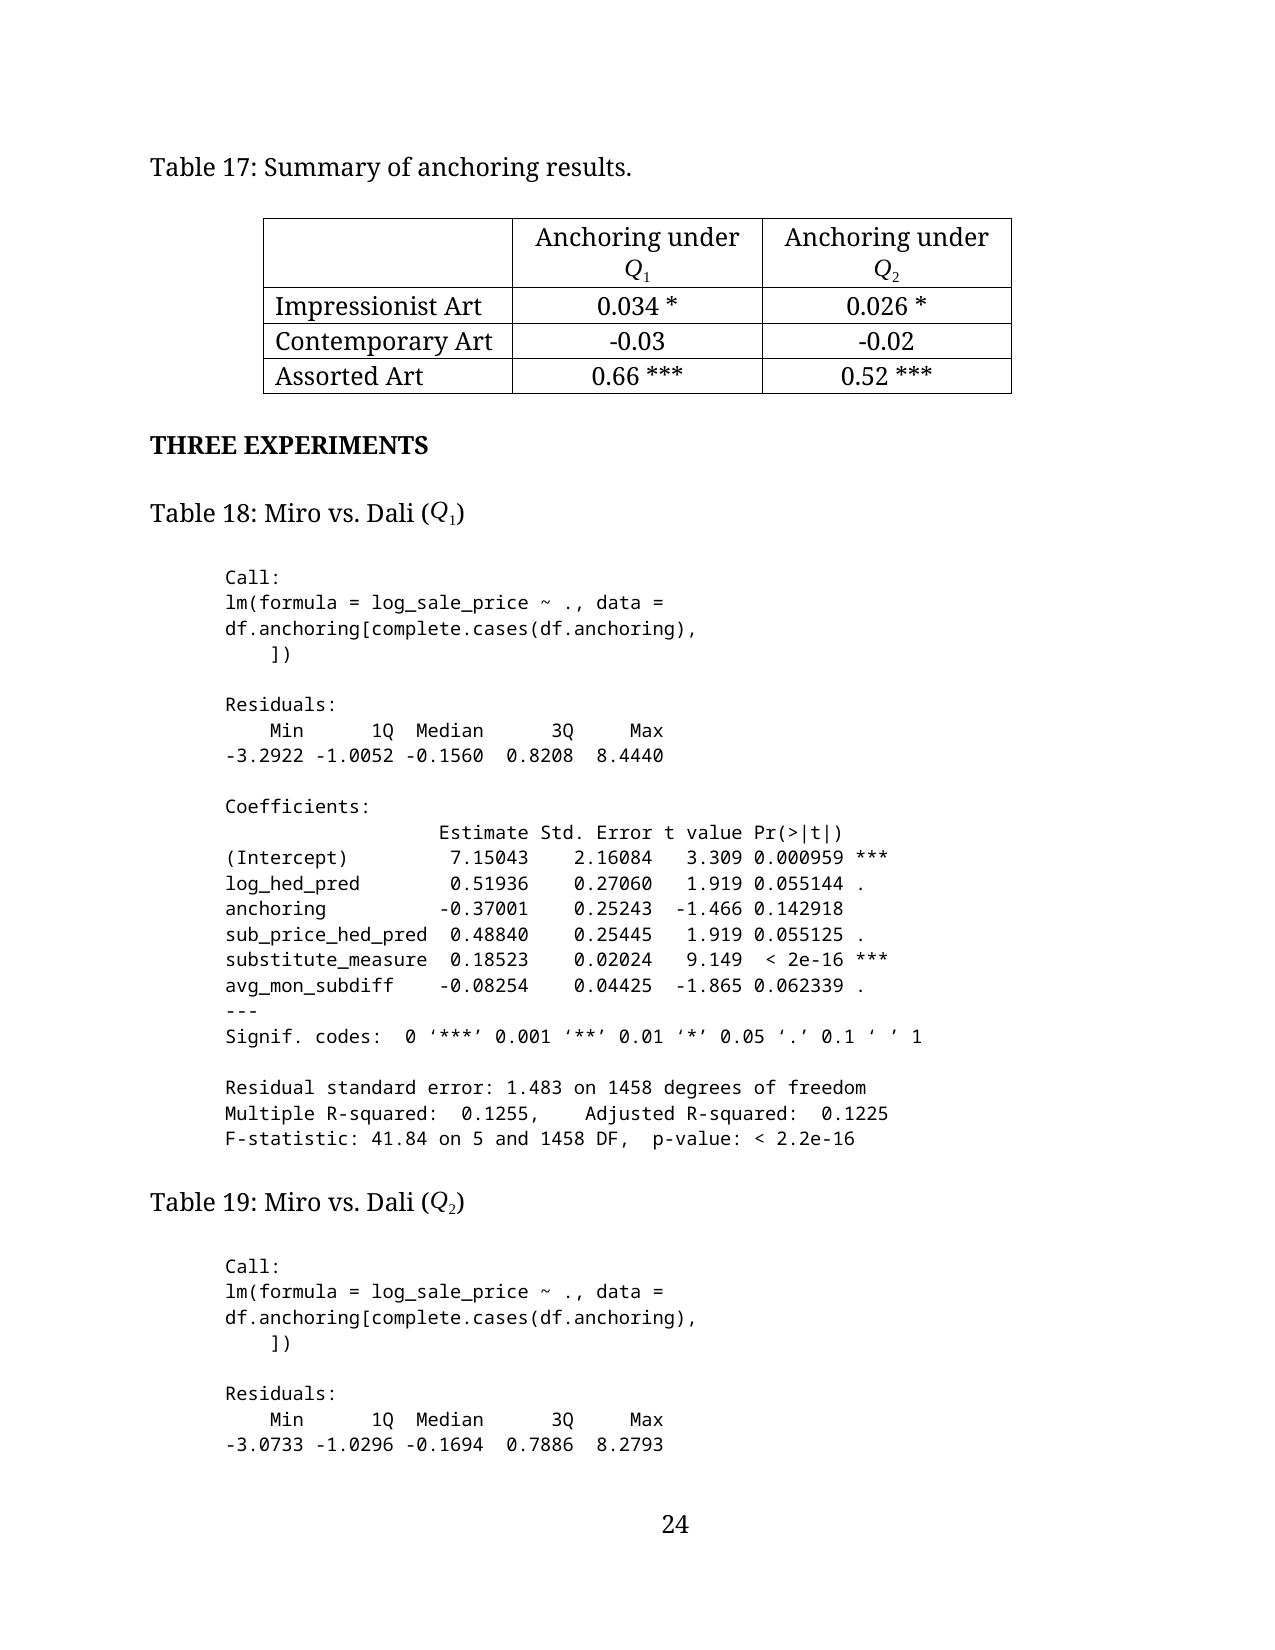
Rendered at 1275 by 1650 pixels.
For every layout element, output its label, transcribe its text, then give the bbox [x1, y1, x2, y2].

table_header [264, 219, 512, 287]
table_cell Assorted Art [264, 359, 512, 393]
text THREE EXPERIMENTS [150, 428, 1125, 462]
text Table 18: Miro vs. Dali () [150, 496, 1125, 530]
text -3.0733 -1.0296 -0.1694 0.7886 8.2793 [225, 1432, 1125, 1457]
table_cell Impressionist Art [264, 288, 512, 322]
text Residual standard error: 1.483 on 1458 degrees of freedom [225, 1074, 1125, 1100]
text Estimate Std. Error t value Pr(>|t|) [225, 819, 1125, 845]
text substitute_measure 0.18523 0.02024 9.149 < 2e-16 *** [225, 947, 1125, 972]
text Call: [225, 1253, 1125, 1279]
text -3.2922 -1.0052 -0.1560 0.8208 8.4440 [225, 743, 1125, 768]
text Residuals: [225, 692, 1125, 717]
table_cell -0.02 [763, 324, 1011, 357]
text ]) [225, 641, 1125, 666]
text Coefficients: [225, 794, 1125, 819]
text Call: [225, 564, 1125, 589]
text sub_price_hed_pred 0.48840 0.25445 1.919 0.055125 . [225, 921, 1125, 947]
text --- [225, 998, 1125, 1023]
text Signif. codes: 0 ‘***’ 0.001 ‘**’ 0.01 ‘*’ 0.05 ‘.’ 0.1 ‘ ’ 1 [225, 1023, 1125, 1049]
text lm(formula = log_sale_price ~ ., data = df.anchoring[complete.cases(df.anchoring), [225, 589, 1125, 641]
table_cell 0.66 *** [513, 359, 762, 393]
text lm(formula = log_sale_price ~ ., data = df.anchoring[complete.cases(df.anchoring), [225, 1279, 1125, 1330]
text Min 1Q Median 3Q Max [225, 717, 1125, 743]
text avg_mon_subdiff -0.08254 0.04425 -1.865 0.062339 . [225, 972, 1125, 998]
text (Intercept) 7.15043 2.16084 3.309 0.000959 *** [225, 845, 1125, 870]
table_cell 0.52 *** [763, 359, 1011, 393]
table_header Anchoring under [513, 219, 762, 287]
table_header Anchoring under [763, 219, 1011, 287]
table_cell -0.03 [513, 324, 762, 357]
table_cell 0.034 * [513, 288, 762, 322]
text Min 1Q Median 3Q Max [225, 1406, 1125, 1432]
text anchoring -0.37001 0.25243 -1.466 0.142918 [225, 896, 1125, 921]
text Table 17: Summary of anchoring results. [150, 150, 1125, 184]
text Multiple R-squared: 0.1255, Adjusted R-squared: 0.1225 [225, 1100, 1125, 1125]
text Table 19: Miro vs. Dali () [150, 1185, 1125, 1219]
table_cell 0.026 * [763, 288, 1011, 322]
text Residuals: [225, 1381, 1125, 1406]
text F-statistic: 41.84 on 5 and 1458 DF, p-value: < 2.2e-16 [225, 1125, 1125, 1151]
text ]) [225, 1330, 1125, 1355]
table_cell Contemporary Art [264, 324, 512, 357]
text log_hed_pred 0.51936 0.27060 1.919 0.055144 . [225, 870, 1125, 896]
